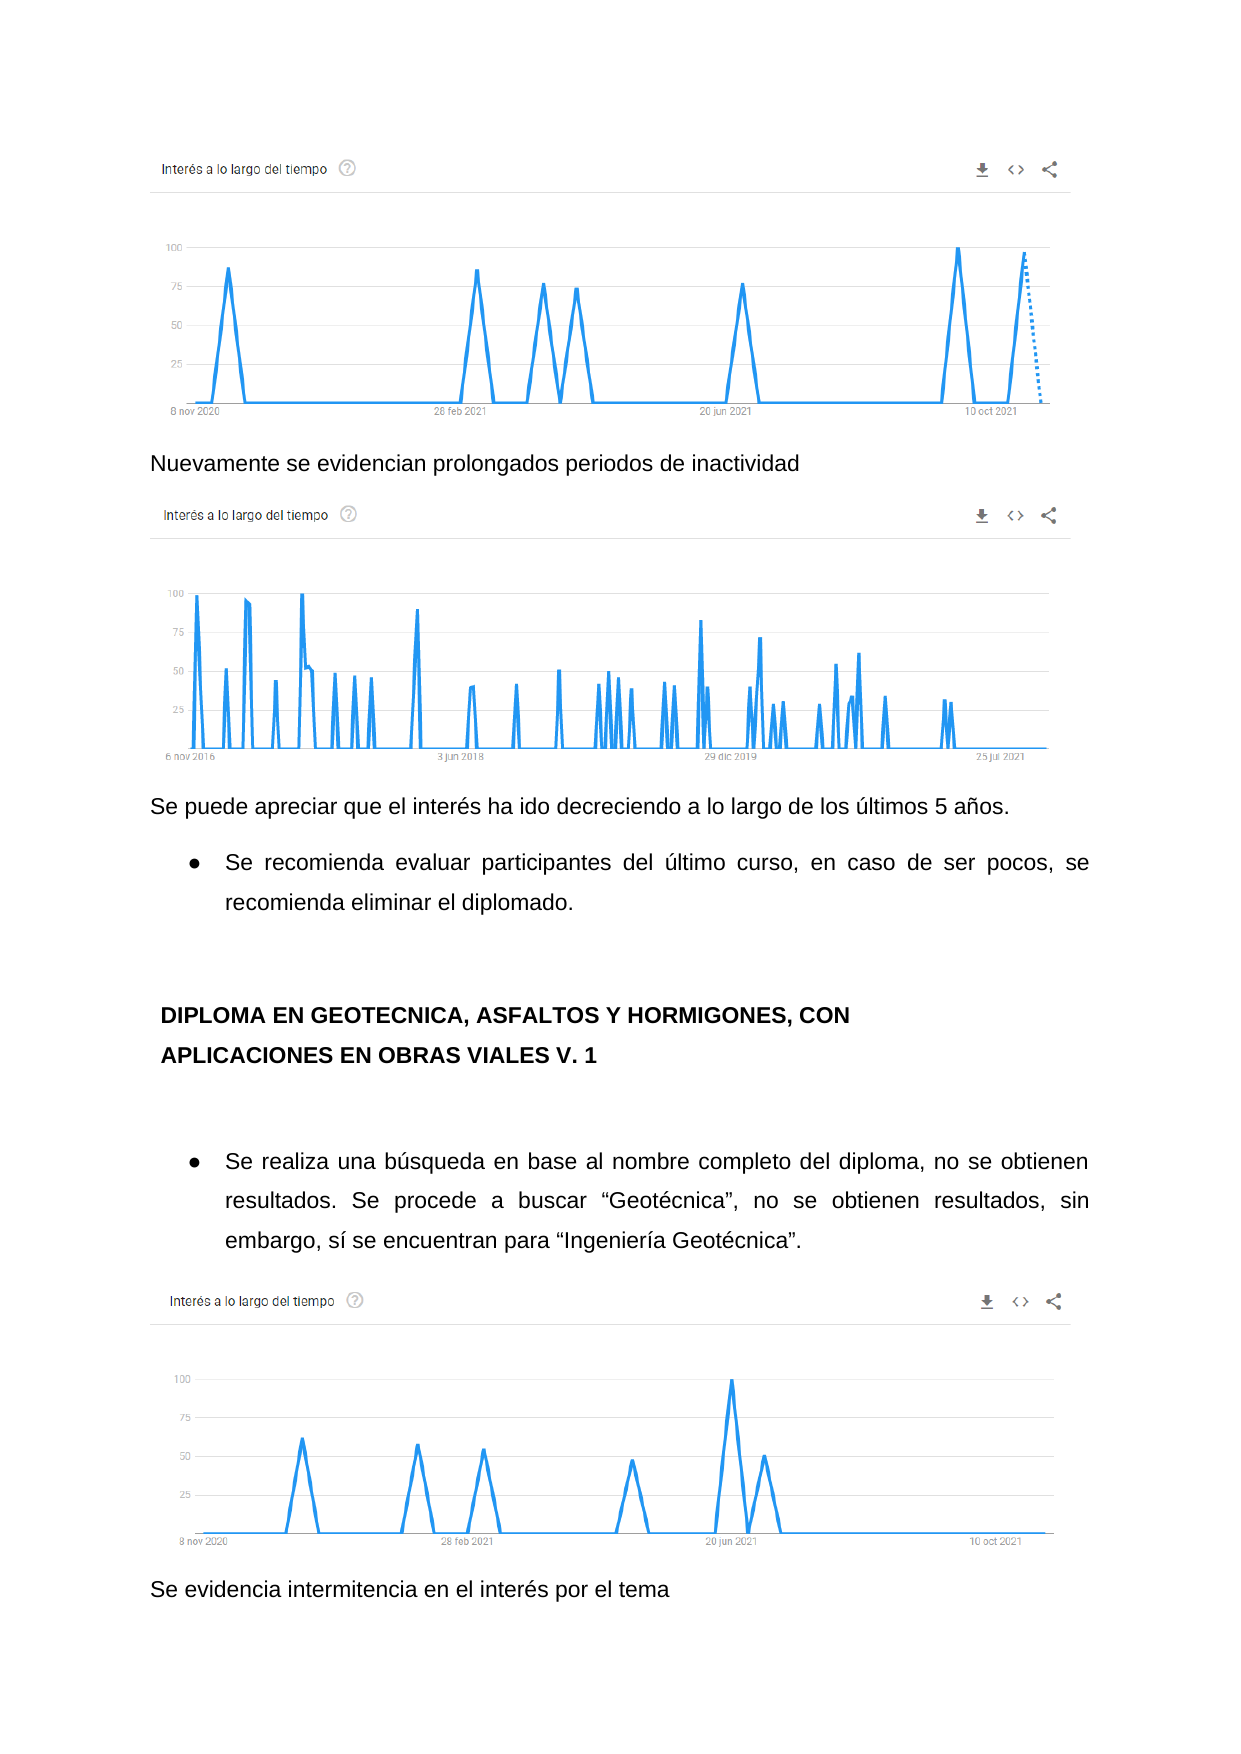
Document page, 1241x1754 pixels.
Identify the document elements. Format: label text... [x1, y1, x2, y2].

picture [150, 150, 1071, 432]
list Se recomienda evaluar participantes del último curso, en caso de ser pocos, se recomienda eliminar el diplomado. [187, 849, 1090, 915]
text Nuevamente se evidencian prolongados periodos de inactividad [150, 450, 1090, 476]
picture [150, 1282, 1071, 1558]
table_header DIPLOMA EN GEOTECNICA, ASFALTOS Y HORMIGONES, CON APLICACIONES EN OBRAS VIALES V. 1 [150, 992, 952, 1091]
text Se puede apreciar que el interés ha ido decreciendo a lo largo de los últimos 5 años. [150, 793, 1090, 819]
list Se realiza una búsqueda en base al nombre completo del diploma, no se obtienen resultados. Se procede a buscar “Geotécnica”, no se obtienen resultados, sin embargo, sí se encuentran para “Ingeniería Geotécnica”. [187, 1148, 1090, 1253]
picture [150, 495, 1071, 775]
text Se evidencia intermitencia en el interés por el tema [150, 1576, 1090, 1603]
